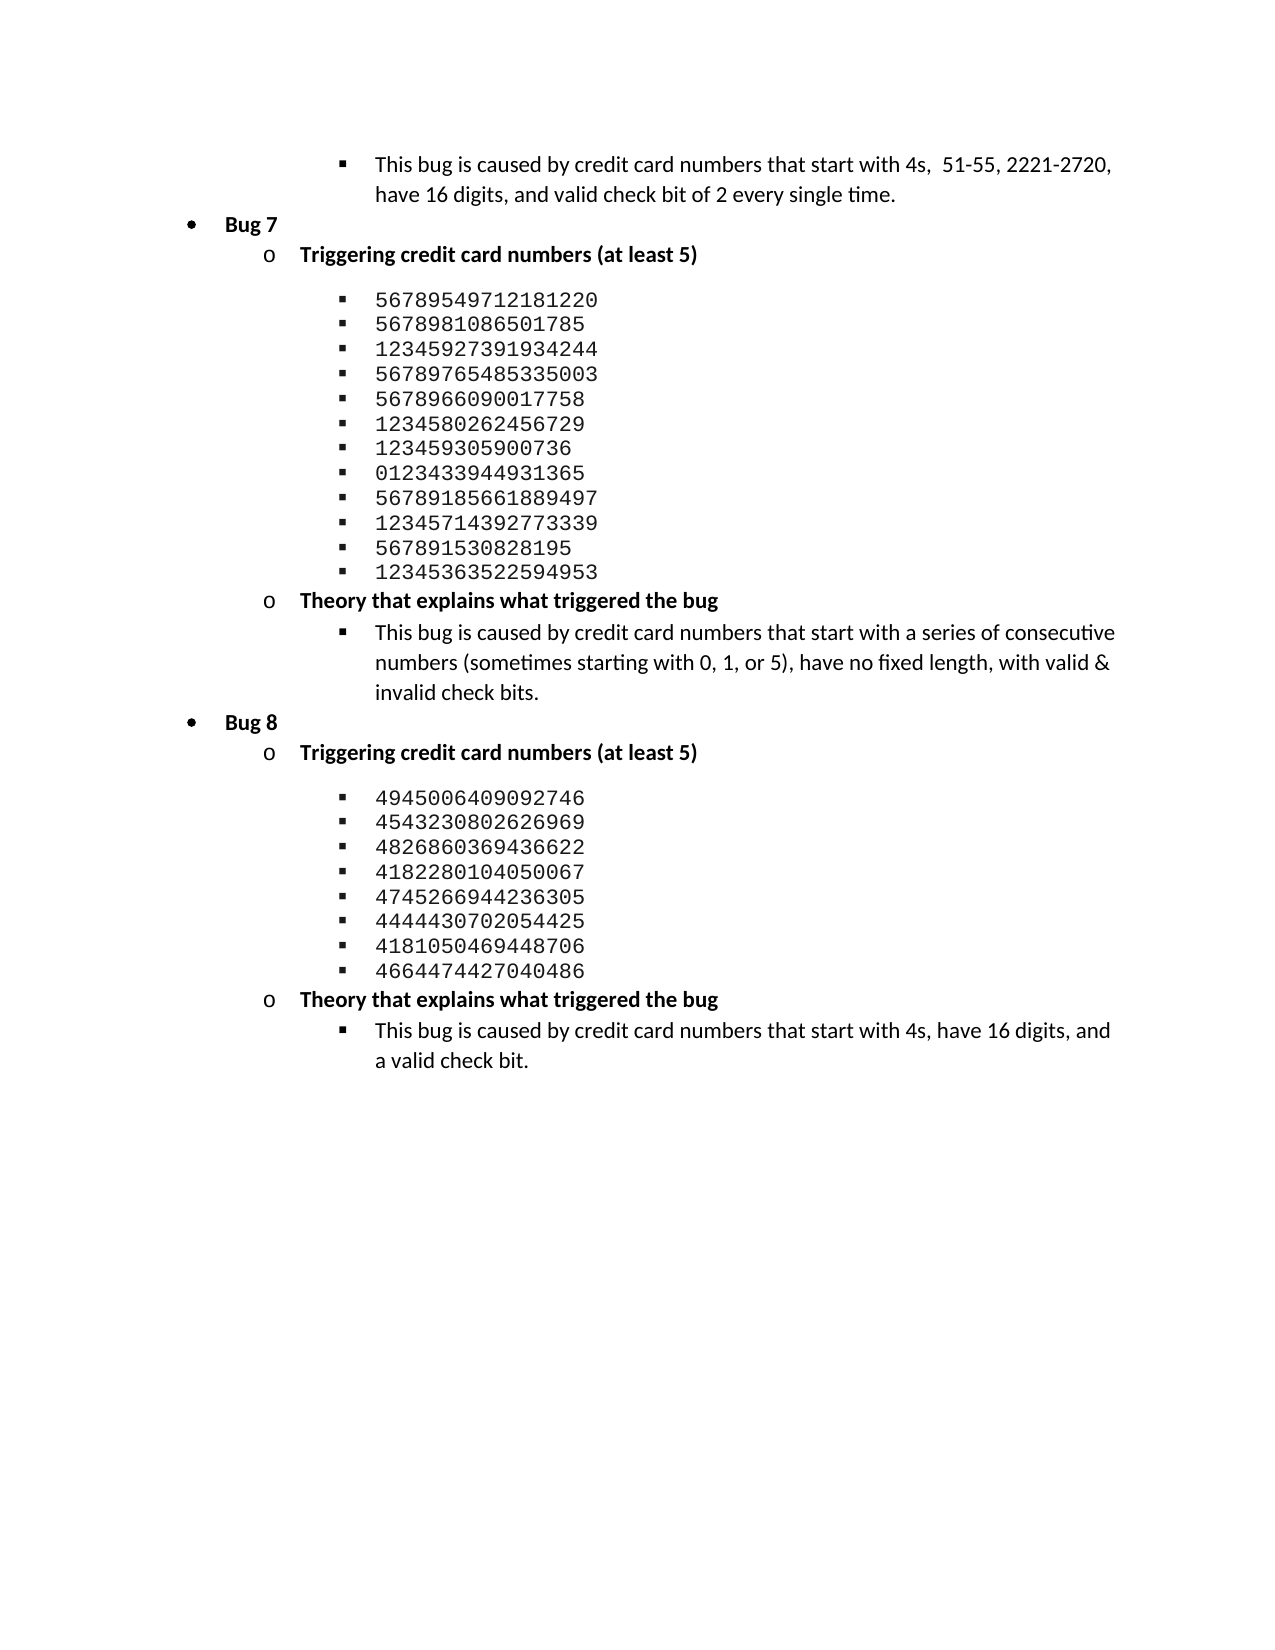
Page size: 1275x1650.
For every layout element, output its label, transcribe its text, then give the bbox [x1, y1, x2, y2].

list 5678966090017758 [337, 388, 1125, 413]
list 4945006409092746 [337, 787, 1125, 811]
list Theory that explains what triggered the bug [262, 985, 1125, 1014]
list 0123433944931365 [337, 462, 1125, 487]
list 5678981086501785 [337, 313, 1125, 338]
list 56789549712181220 [337, 289, 1125, 313]
list 56789185661889497 [337, 487, 1125, 512]
list 4745266944236305 [337, 886, 1125, 911]
list 4826860369436622 [337, 836, 1125, 861]
list Triggering credit card numbers (at least 5) [262, 241, 1125, 270]
list This bug is caused by credit card numbers that start with 4s, 51-55, 2221-2720, have 16 digits, and valid check bit of 2 every single time. [337, 150, 1125, 208]
list Bug 8 [187, 708, 1125, 736]
list 4543230802626969 [337, 811, 1125, 836]
list This bug is caused by credit card numbers that start with a series of consecutive numbers (sometimes starting with 0, 1, or 5), have no fixed length, with valid & invalid check bits. [337, 618, 1125, 706]
list 12345363522594953 [337, 561, 1125, 586]
list Theory that explains what triggered the bug [262, 586, 1125, 615]
list 567891530828195 [337, 537, 1125, 561]
list 12345714392773339 [337, 512, 1125, 537]
list Triggering credit card numbers (at least 5) [262, 738, 1125, 768]
list 12345927391934244 [337, 338, 1125, 363]
list This bug is caused by credit card numbers that start with 4s, have 16 digits, and a valid check bit. [337, 1016, 1125, 1075]
list 4664474427040486 [337, 960, 1125, 985]
list Bug 7 [187, 210, 1125, 238]
list 4181050469448706 [337, 935, 1125, 960]
list 123459305900736 [337, 437, 1125, 462]
list 4444430702054425 [337, 911, 1125, 935]
list 56789765485335003 [337, 363, 1125, 388]
list 1234580262456729 [337, 413, 1125, 437]
list 4182280104050067 [337, 861, 1125, 886]
